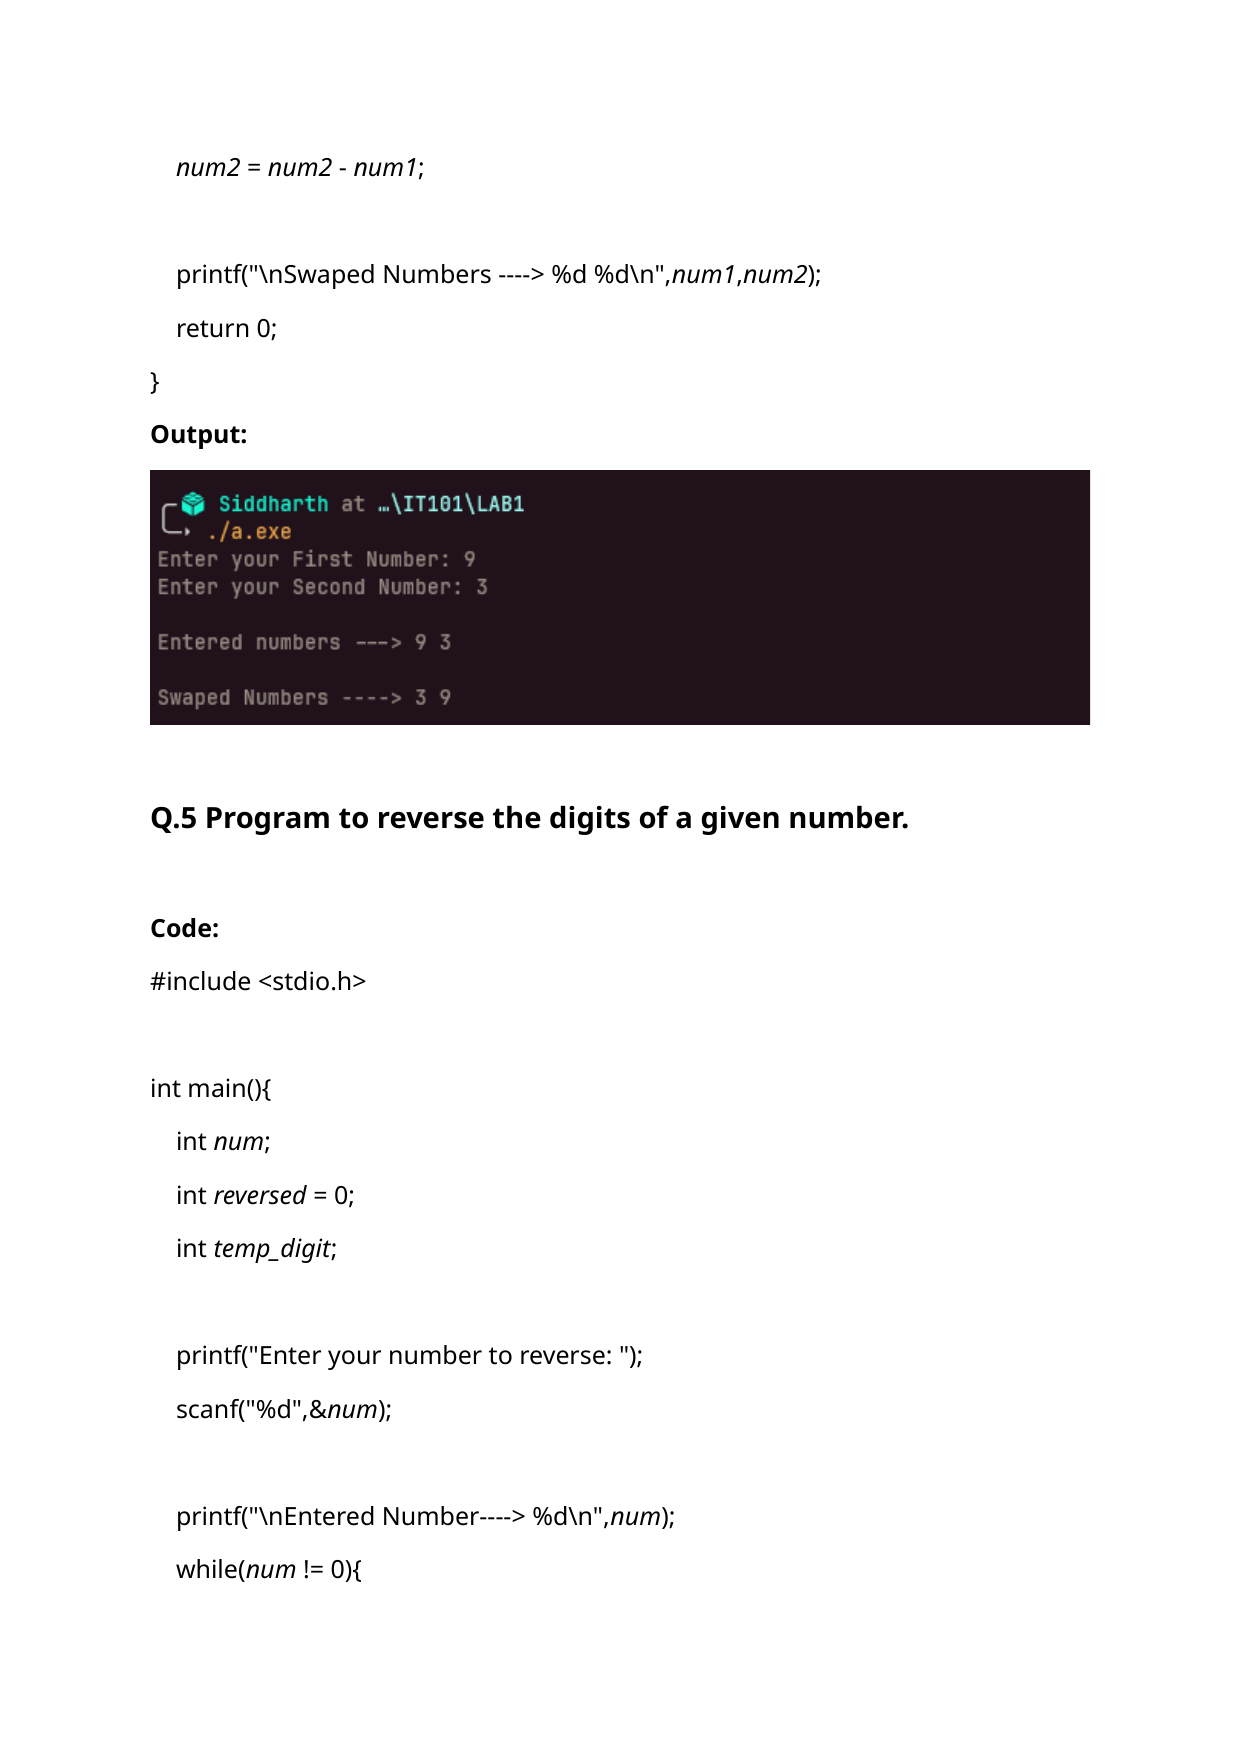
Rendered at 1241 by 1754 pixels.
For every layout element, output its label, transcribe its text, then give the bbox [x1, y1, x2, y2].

text #include <stdio.h> [150, 964, 1090, 998]
text int num; [150, 1124, 1090, 1158]
text printf("\nSwaped Numbers ----> %d %d\n",num1,num2); [150, 257, 1090, 291]
text num2 = num2 - num1; [150, 150, 1090, 184]
text int main(){ [150, 1071, 1090, 1105]
picture [150, 470, 1091, 725]
text scanf("%d",&num); [150, 1391, 1090, 1425]
text int reversed = 0; [150, 1177, 1090, 1212]
text Q.5 Program to reverse the digits of a given number. [150, 797, 1090, 837]
text int temp_digit; [150, 1231, 1090, 1265]
text Output: [150, 417, 1090, 451]
text return 0; [150, 310, 1090, 344]
text printf("\nEntered Number----> %d\n",num); [150, 1498, 1090, 1532]
text while(num != 0){ [150, 1552, 1090, 1586]
text Code: [150, 910, 1090, 944]
text } [150, 364, 1090, 398]
text printf("Enter your number to reverse: "); [150, 1338, 1090, 1372]
